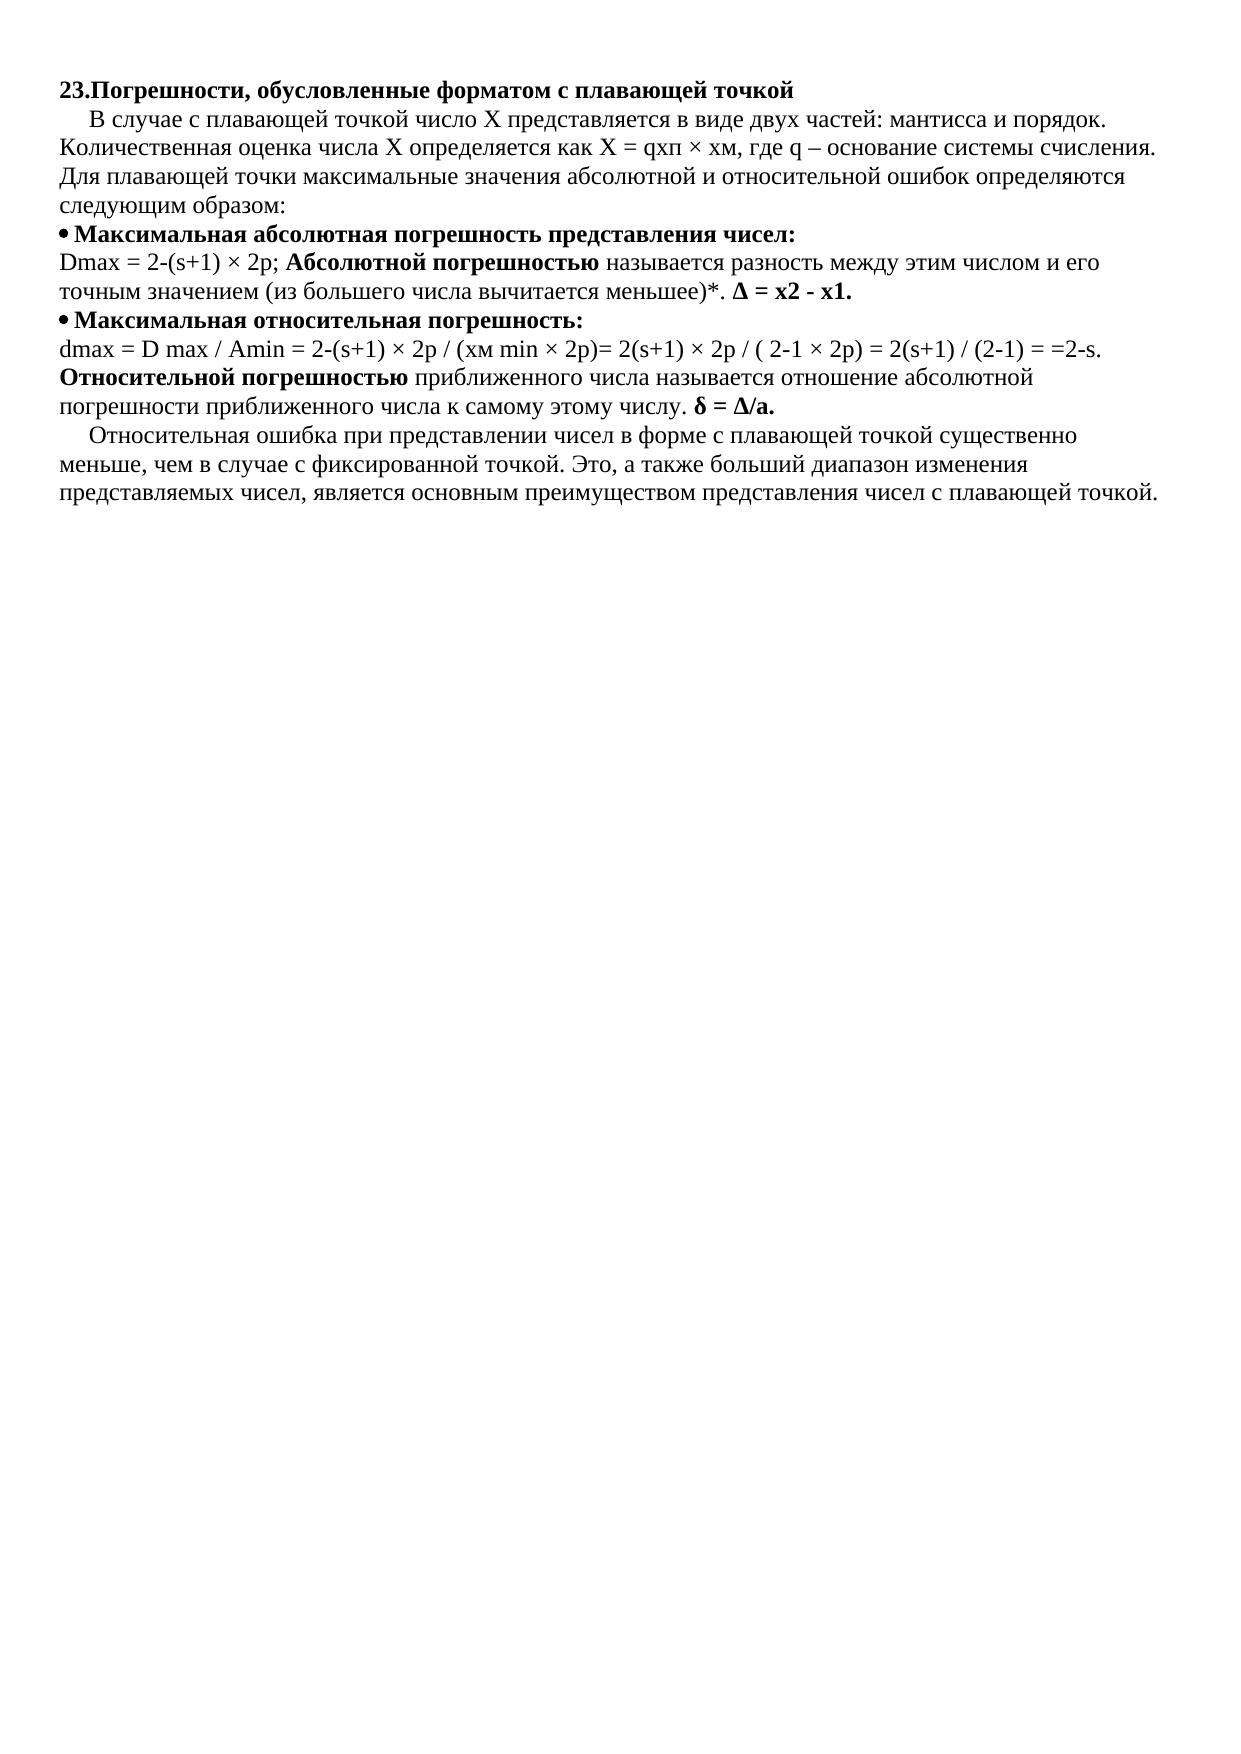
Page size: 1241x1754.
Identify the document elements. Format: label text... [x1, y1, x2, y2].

text dmax = D max / Аmin = 2-(s+1) × 2p / (хм min × 2p)= 2­(s+1) × 2p / ( 2-1 × 2p) = 2­(s+1) / (2-1) = =2-s. Относительной погрешностью приближенного числа называется отношение абсолютной погрешности приближенного числа к самому этому числу. δ = Δ/a. [59, 334, 1165, 420]
text Dmax = 2-(s+1) × 2p; Абсолютной погрешностью называется разность между этим числом и его точным значением (из большего числа вычитается меньшее)*. Δ = x2 - x1. [59, 247, 1165, 305]
list Максимальная абсолютная погрешность представления чисел: [59, 219, 1165, 247]
text 23.Погрешности, обусловленные форматом с плавающей точкой [59, 75, 1165, 104]
text Относительная ошибка при представлении чисел в форме с плавающей точкой существенно меньше, чем в случае с фиксированной точкой. Это, а также больший диапазон изменения представляемых чисел, является основным преимуществом представления чисел с плавающей точкой. [59, 420, 1165, 506]
text В случае с плавающей точкой число Х представляется в виде двух частей: мантисса и порядок. Количественная оценка числа Х определяется как Х = qxп × хм, где q – основание системы счисления. Для плавающей точки максимальные значения абсолютной и относительной ошибок определяются следующим образом: [59, 104, 1165, 219]
list Максимальная относительная погрешность: [59, 305, 1165, 334]
